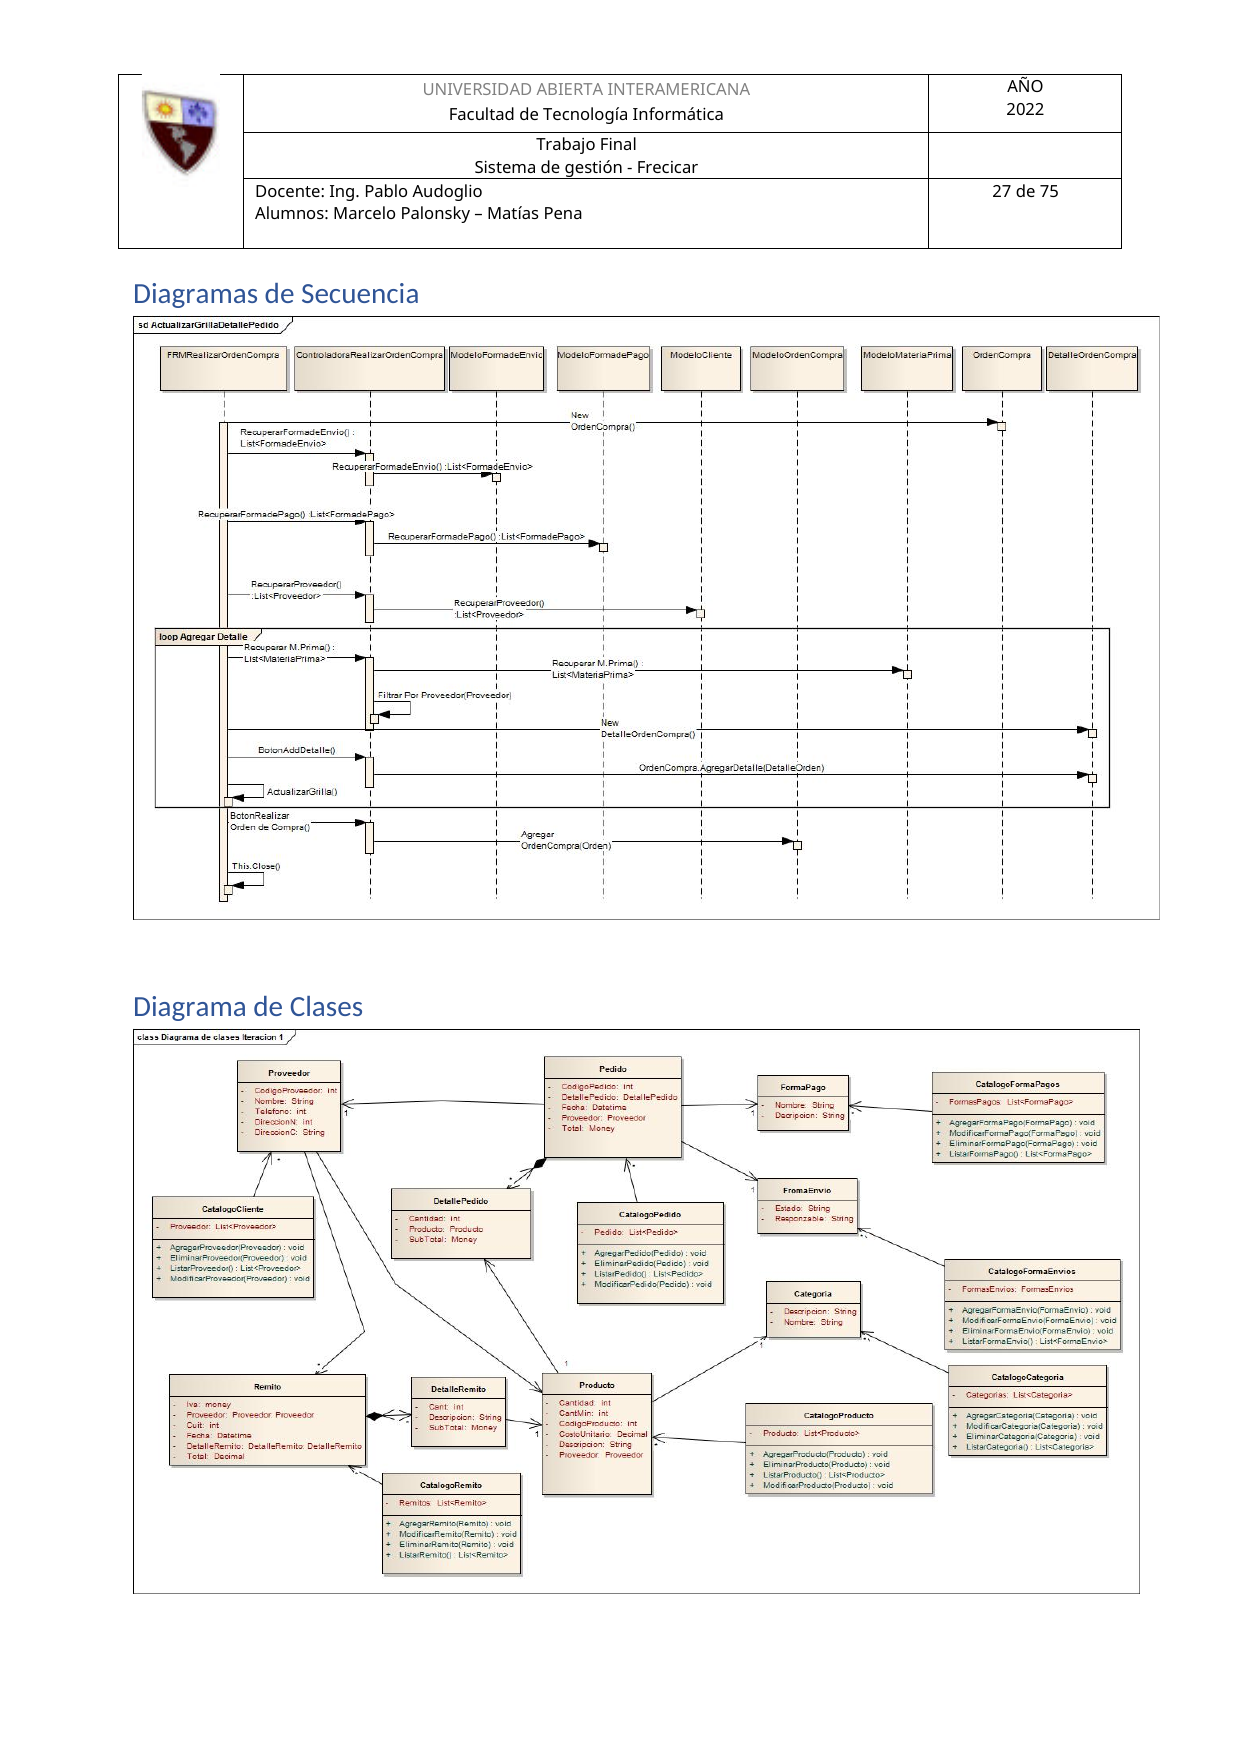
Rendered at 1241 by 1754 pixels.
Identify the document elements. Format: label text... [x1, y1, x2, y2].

picture [141, 74, 220, 187]
picture [132, 1028, 1140, 1594]
subtitle Diagrama de Clases [133, 988, 1167, 1024]
subtitle Diagramas de Secuencia [133, 275, 1167, 310]
picture [132, 315, 1160, 920]
